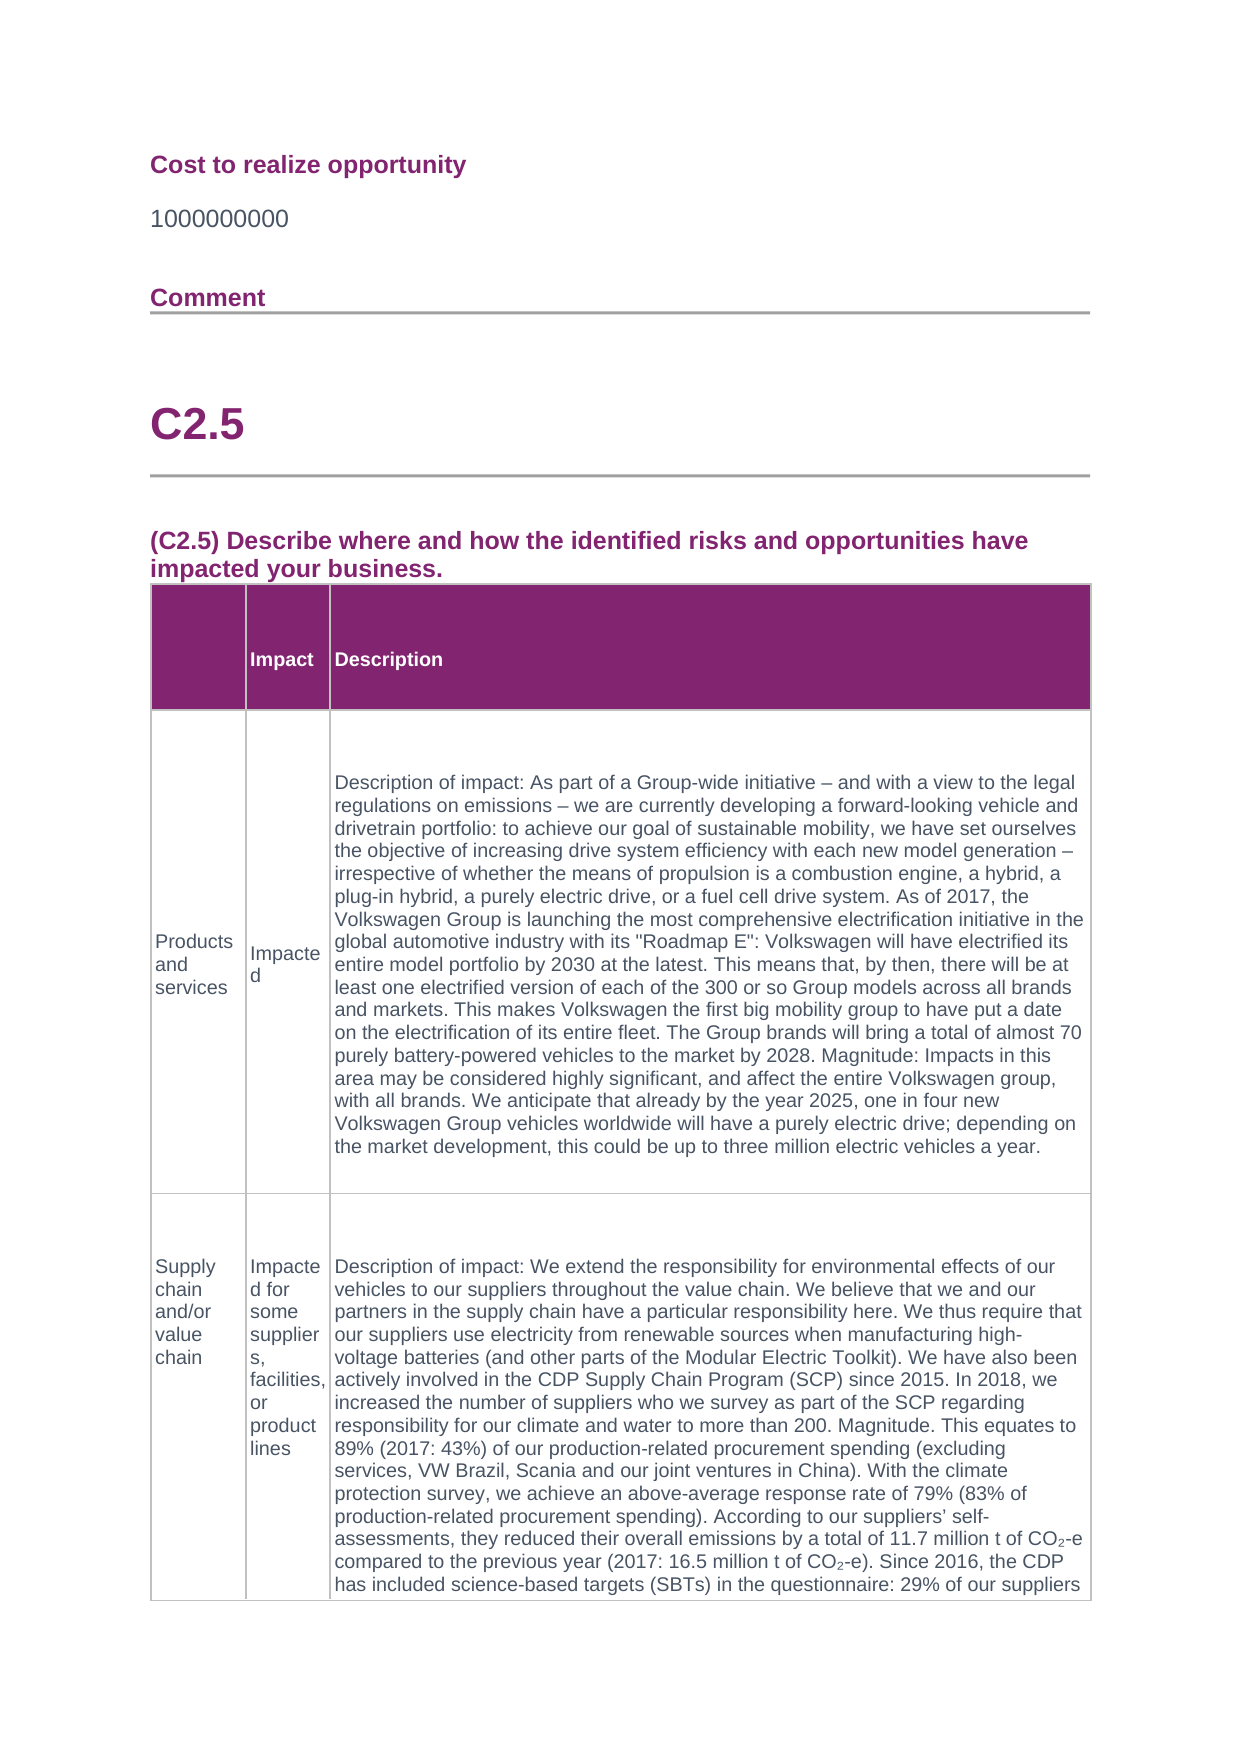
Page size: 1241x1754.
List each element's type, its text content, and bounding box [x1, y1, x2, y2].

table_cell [152, 1194, 245, 1599]
subtitle Comment [150, 282, 1090, 311]
subtitle Cost to realize opportunity [150, 150, 1090, 179]
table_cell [247, 1194, 329, 1599]
subtitle (C2.5) Describe where and how the identified risks and opportunities have impacted your business. [150, 526, 1090, 583]
text 1000000000 [150, 204, 1090, 232]
table_cell Products and services [152, 711, 245, 1193]
table_header [152, 585, 245, 709]
table_cell Impacted [247, 711, 329, 1193]
table_cell Description of impact: As part of a Group-wide initiative – and with a view to the legal regulations on emissions – we are currently developing a forward-looking vehicle and drivetrain portfolio: to achieve our goal of sustainable mobility, we have set ourselves the objective of increasing drive system efficiency with each new model generation – irrespective of whether the means of propulsion is a combustion engine, a hybrid, a plug-in hybrid, a purely electric drive, or a fuel cell drive system. As of 2017, the Volkswagen Group is launching the most comprehensive electrification initiative in the global automotive industry with its "Roadmap E": Volkswagen will have electrified its entire model portfolio by 2030 at the latest. This means that, by then, there will be at least one electrified version of each of the 300 or so Group models across all brands and markets. This makes Volkswagen the first big mobility group to have put a date on the electrification of its entire fleet. The Group brands will bring a total of almost 70 purely battery-powered vehicles to the market by 2028. Magnitude: Impacts in this area may be considered highly significant, and affect the entire Volkswagen group, with all brands. We anticipate that already by the year 2025, one in four new Volkswagen Group vehicles worldwide will have a purely electric drive; depending on the market development, this could be up to three million electric vehicles a year. [331, 711, 1090, 1193]
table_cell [331, 1194, 1090, 1599]
subtitle C2.5 [150, 341, 1090, 449]
table_header Impact [247, 585, 329, 709]
table_header Description [331, 585, 1090, 709]
